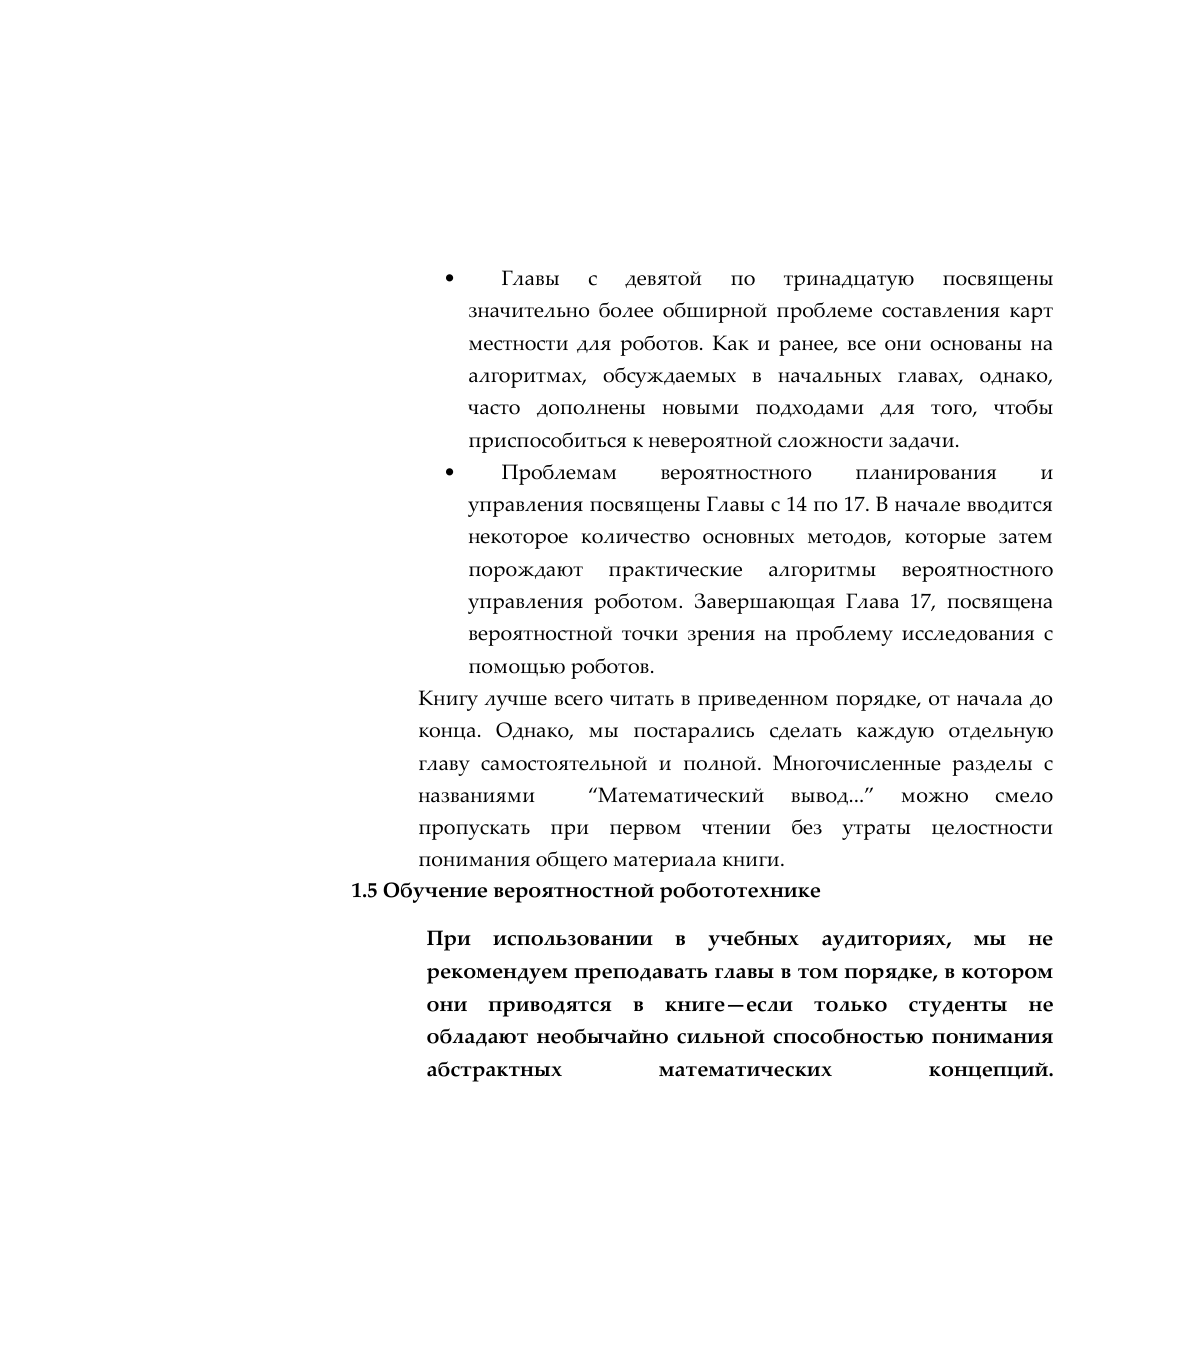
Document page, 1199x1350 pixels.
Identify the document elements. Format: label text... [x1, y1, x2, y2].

text 1.5 Обучение вероятностной робототехнике [351, 877, 1054, 902]
text • Проблемам вероятностного планирования и управления посвящены Главы с 14 по 17. В начале вводится некоторое количество основных методов, которые затем порождают практические алгоритмы вероятностного управления роботом. Завершающая Глава 17, посвящена вероятностной точки зрения на проблему исследования с помощью роботов. [443, 457, 1054, 679]
text Книгу лучше всего читать в приведенном порядке, от начала до конца. Однако, мы постарались сделать каждую отдельную главу самостоятельной и полной. Многочисленные разделы с названиями “Математический вывод...” можно смело пропускать при первом чтении без утраты целостности понимания общего материала книги. [418, 683, 1054, 873]
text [426, 923, 1054, 1083]
text • Главы с девятой по тринадцатую посвящены значительно более обширной проблеме составления карт местности для роботов. Как и ранее, все они основаны на алгоритмах, обсуждаемых в начальных главах, однако, часто дополнены новыми подходами для того, чтобы приспособиться к невероятной сложности задачи. [443, 263, 1054, 453]
